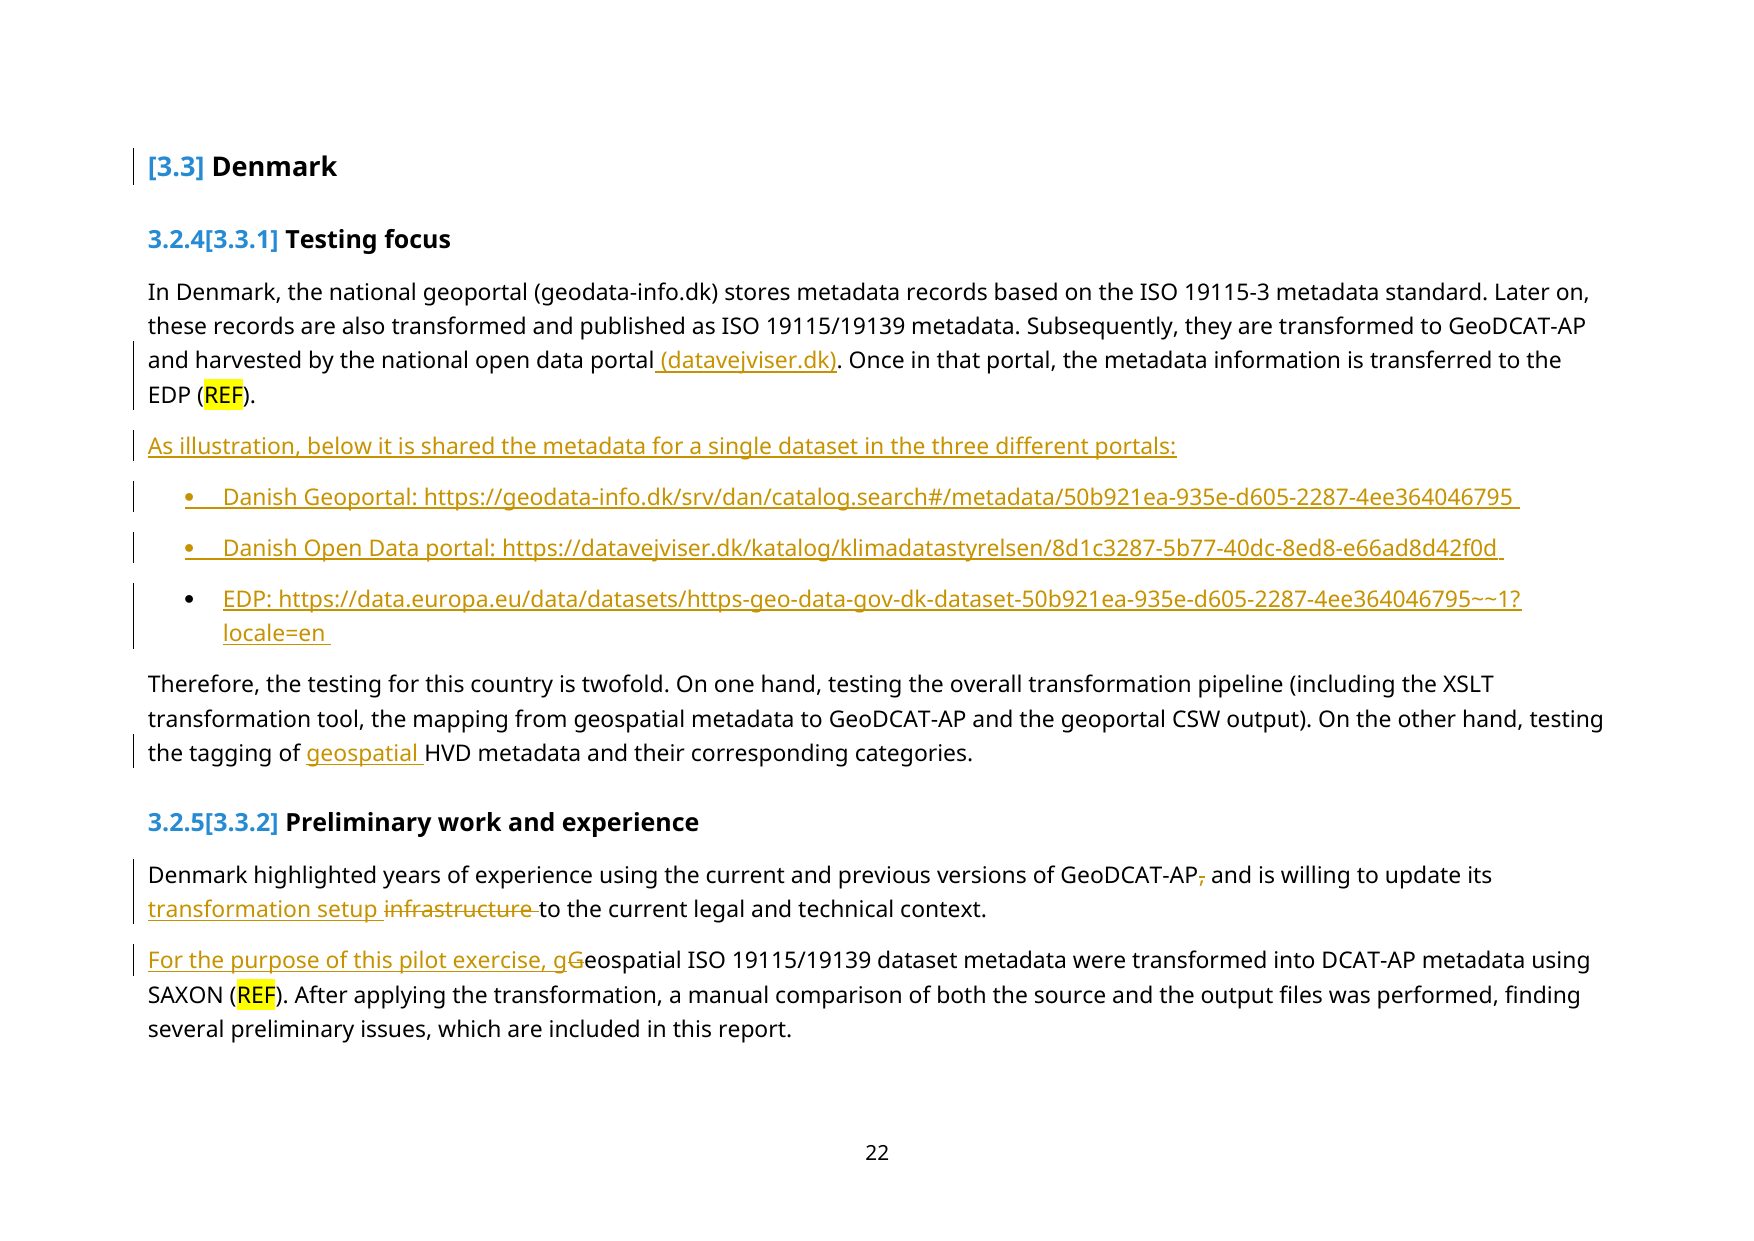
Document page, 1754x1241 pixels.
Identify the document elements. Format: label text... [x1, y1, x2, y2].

text Denmark highlighted years of experience using the current and previous versions of GeoDCAT-AP and is willing to update its to the current legal and technical context. [148, 859, 1606, 924]
title Testing focus [148, 222, 1606, 256]
text In Denmark, the national geoportal (geodata-info.dk) stores metadata records based on the ISO 19115-3 metadata standard. Later on, these records are also transformed and published as ISO 19115/19139 metadata. Subsequently, they are transformed to GeoDCAT-AP and harvested by the national open data portal. Once in that portal, the metadata information is transferred to the EDP (REF). [148, 276, 1606, 410]
text eospatial ISO 19115/19139 dataset metadata were transformed into DCAT-AP metadata using SAXON (REF). After applying the transformation, a manual comparison of both the source and the output files was performed, finding several preliminary issues, which are included in this report. [148, 944, 1606, 1044]
title Preliminary work and experience [148, 805, 1606, 839]
text Therefore, the testing for this country is twofold. On one hand, testing the overall transformation pipeline (including the XSLT transformation tool, the mapping from geospatial metadata to GeoDCAT-AP and the geoportal CSW output). On the other hand, testing the tagging of HVD metadata and their corresponding categories. [148, 668, 1606, 768]
title Denmark [148, 148, 1606, 184]
